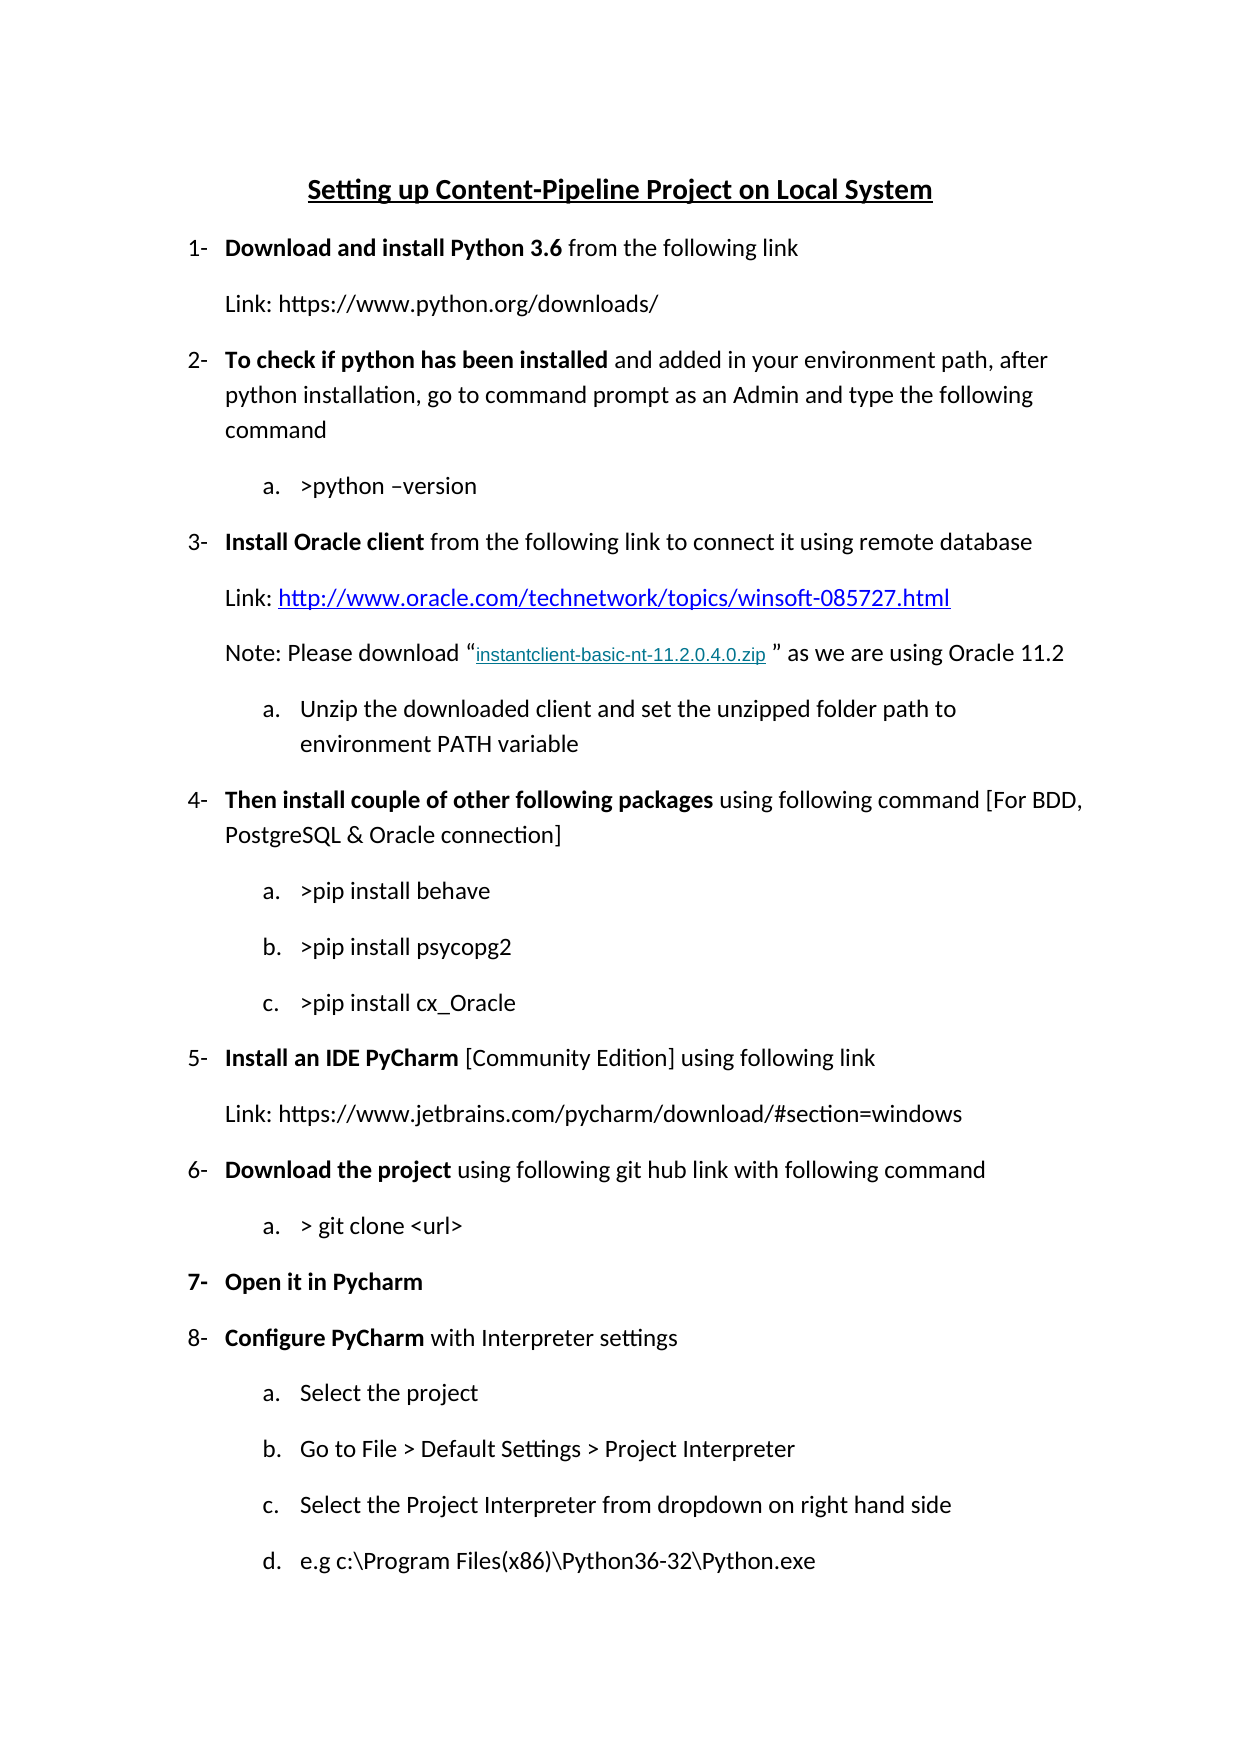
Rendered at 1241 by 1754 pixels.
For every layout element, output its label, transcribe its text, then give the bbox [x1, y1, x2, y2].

text Link: http://www.oracle.com/technetwork/topics/winsoft-085727.html [225, 582, 1090, 612]
list Unzip the downloaded client and set the unzipped folder path to environment PATH variable [262, 693, 1090, 759]
list To check if python has been installed and added in your environment path, after python installation, go to command prompt as an Admin and type the following command [187, 344, 1090, 445]
list >pip install behave [262, 875, 1090, 906]
list Go to File > Default Settings > Project Interpreter [262, 1433, 1090, 1464]
list Select the Project Interpreter from dropdown on right hand side [262, 1489, 1090, 1520]
list Install an IDE PyCharm [Community Edition] using following link [187, 1043, 1090, 1073]
list Configure PyCharm with Interpreter settings [187, 1322, 1090, 1352]
text Link: https://www.jetbrains.com/pycharm/download/#section=windows [225, 1098, 1090, 1129]
list Download the project using following git hub link with following command [187, 1154, 1090, 1185]
list Open it in Pycharm [187, 1266, 1090, 1296]
list >pip install psycopg2 [262, 931, 1090, 961]
list Select the project [262, 1378, 1090, 1408]
list Then install couple of other following packages using following command [For BDD, PostgreSQL & Oracle connection] [187, 784, 1090, 850]
text Note: Please download “instantclient-basic-nt-11.2.0.4.0.zip ” as we are using Oracle 11.2 [225, 638, 1090, 668]
list Download and install Python 3.6 from the following link [187, 233, 1090, 263]
list > git clone <url> [262, 1210, 1090, 1241]
list >pip install cx_Oracle [262, 987, 1090, 1017]
text Link: https://www.python.org/downloads/ [225, 288, 1090, 319]
list e.g c:\Program Files(x86)\Python36-32\Python.exe [262, 1545, 1090, 1576]
list >python –version [262, 470, 1090, 501]
list Install Oracle client from the following link to connect it using remote database [187, 526, 1090, 556]
text Setting up Content-Pipeline Project on Local System [150, 171, 1090, 206]
